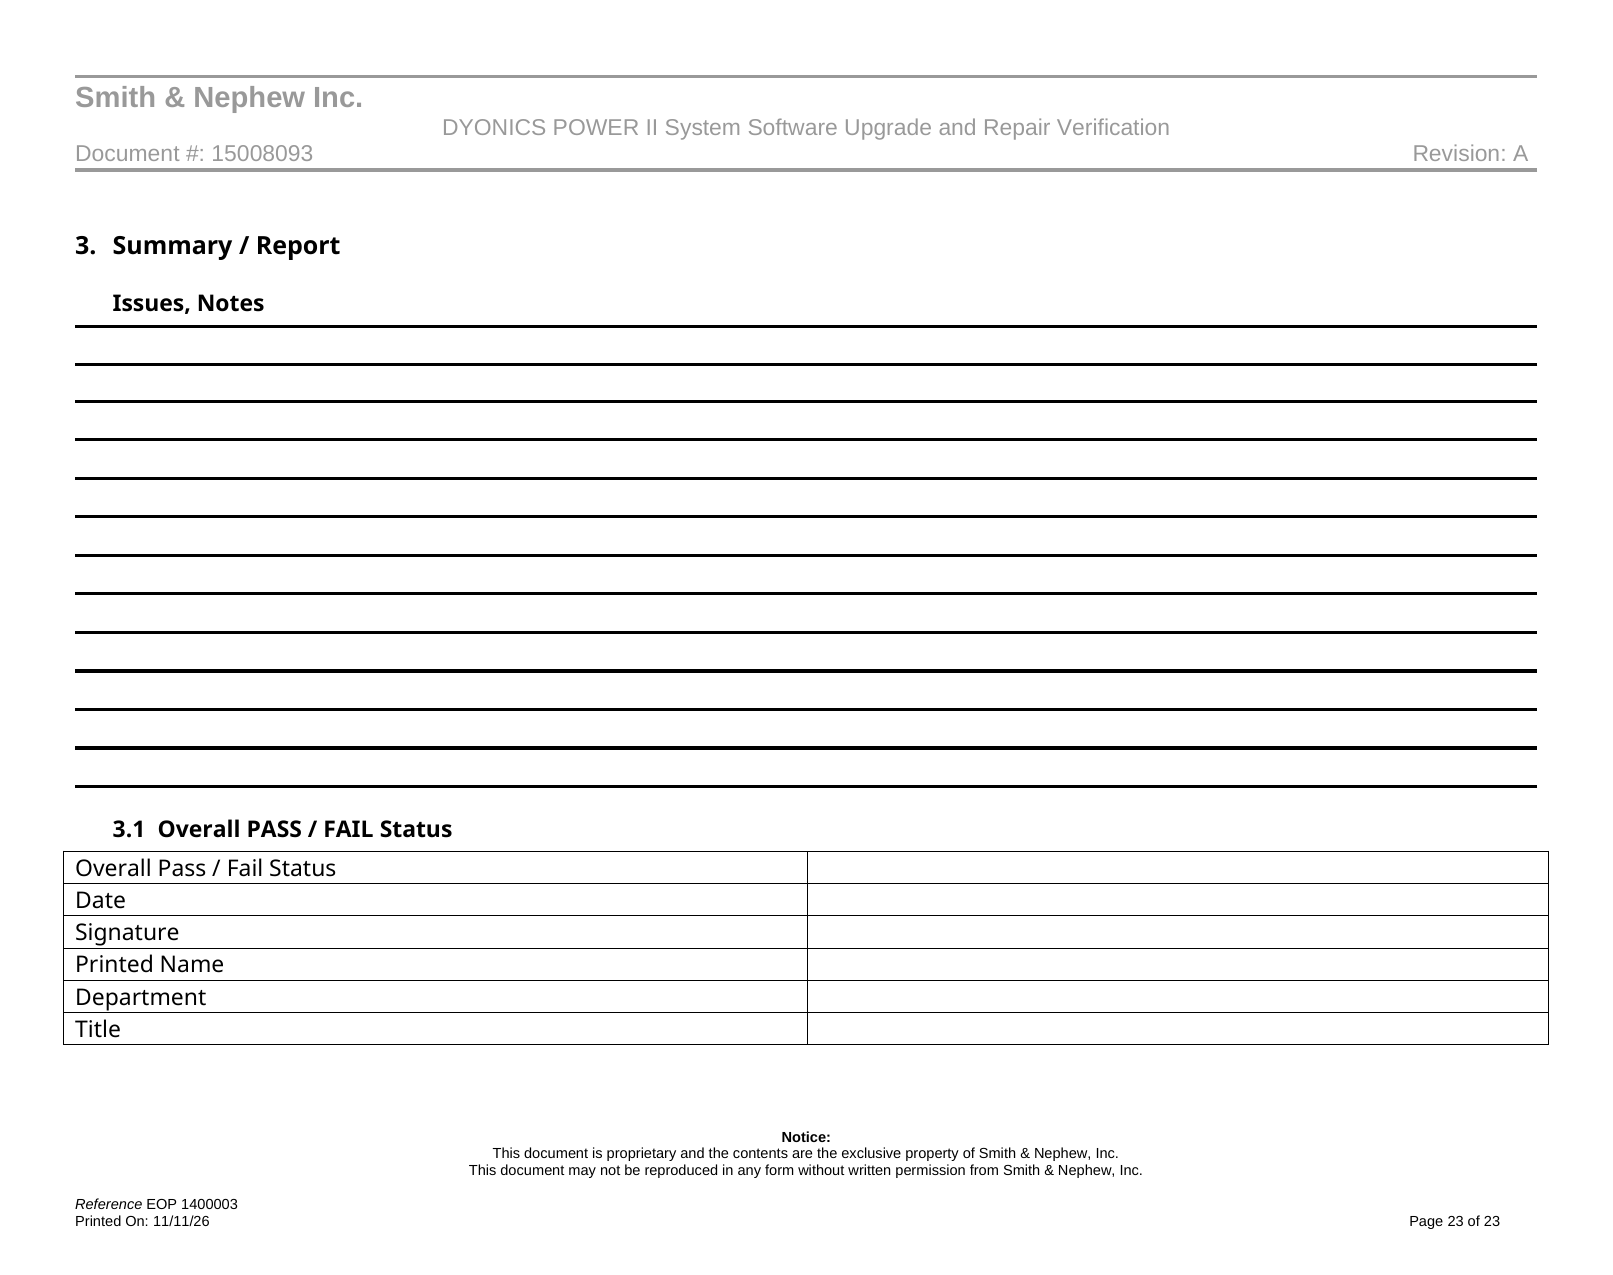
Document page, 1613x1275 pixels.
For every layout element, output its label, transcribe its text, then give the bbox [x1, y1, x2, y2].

table_cell Department [64, 981, 807, 1012]
table_cell [808, 1013, 1548, 1044]
table_cell [808, 884, 1548, 915]
table_cell Date [64, 884, 807, 915]
table_cell Signature [64, 916, 807, 947]
subtitle Summary / Report [75, 228, 1537, 262]
subtitle Overall PASS / FAIL Status [112, 813, 1537, 844]
table_header Overall Pass / Fail Status [64, 852, 807, 883]
table_header [808, 852, 1548, 883]
subtitle Issues, Notes [112, 287, 1537, 318]
table_cell [808, 981, 1548, 1012]
table_cell [808, 916, 1548, 947]
table_cell [808, 949, 1548, 980]
table_cell Printed Name [64, 949, 807, 980]
table_cell Title [64, 1013, 807, 1044]
